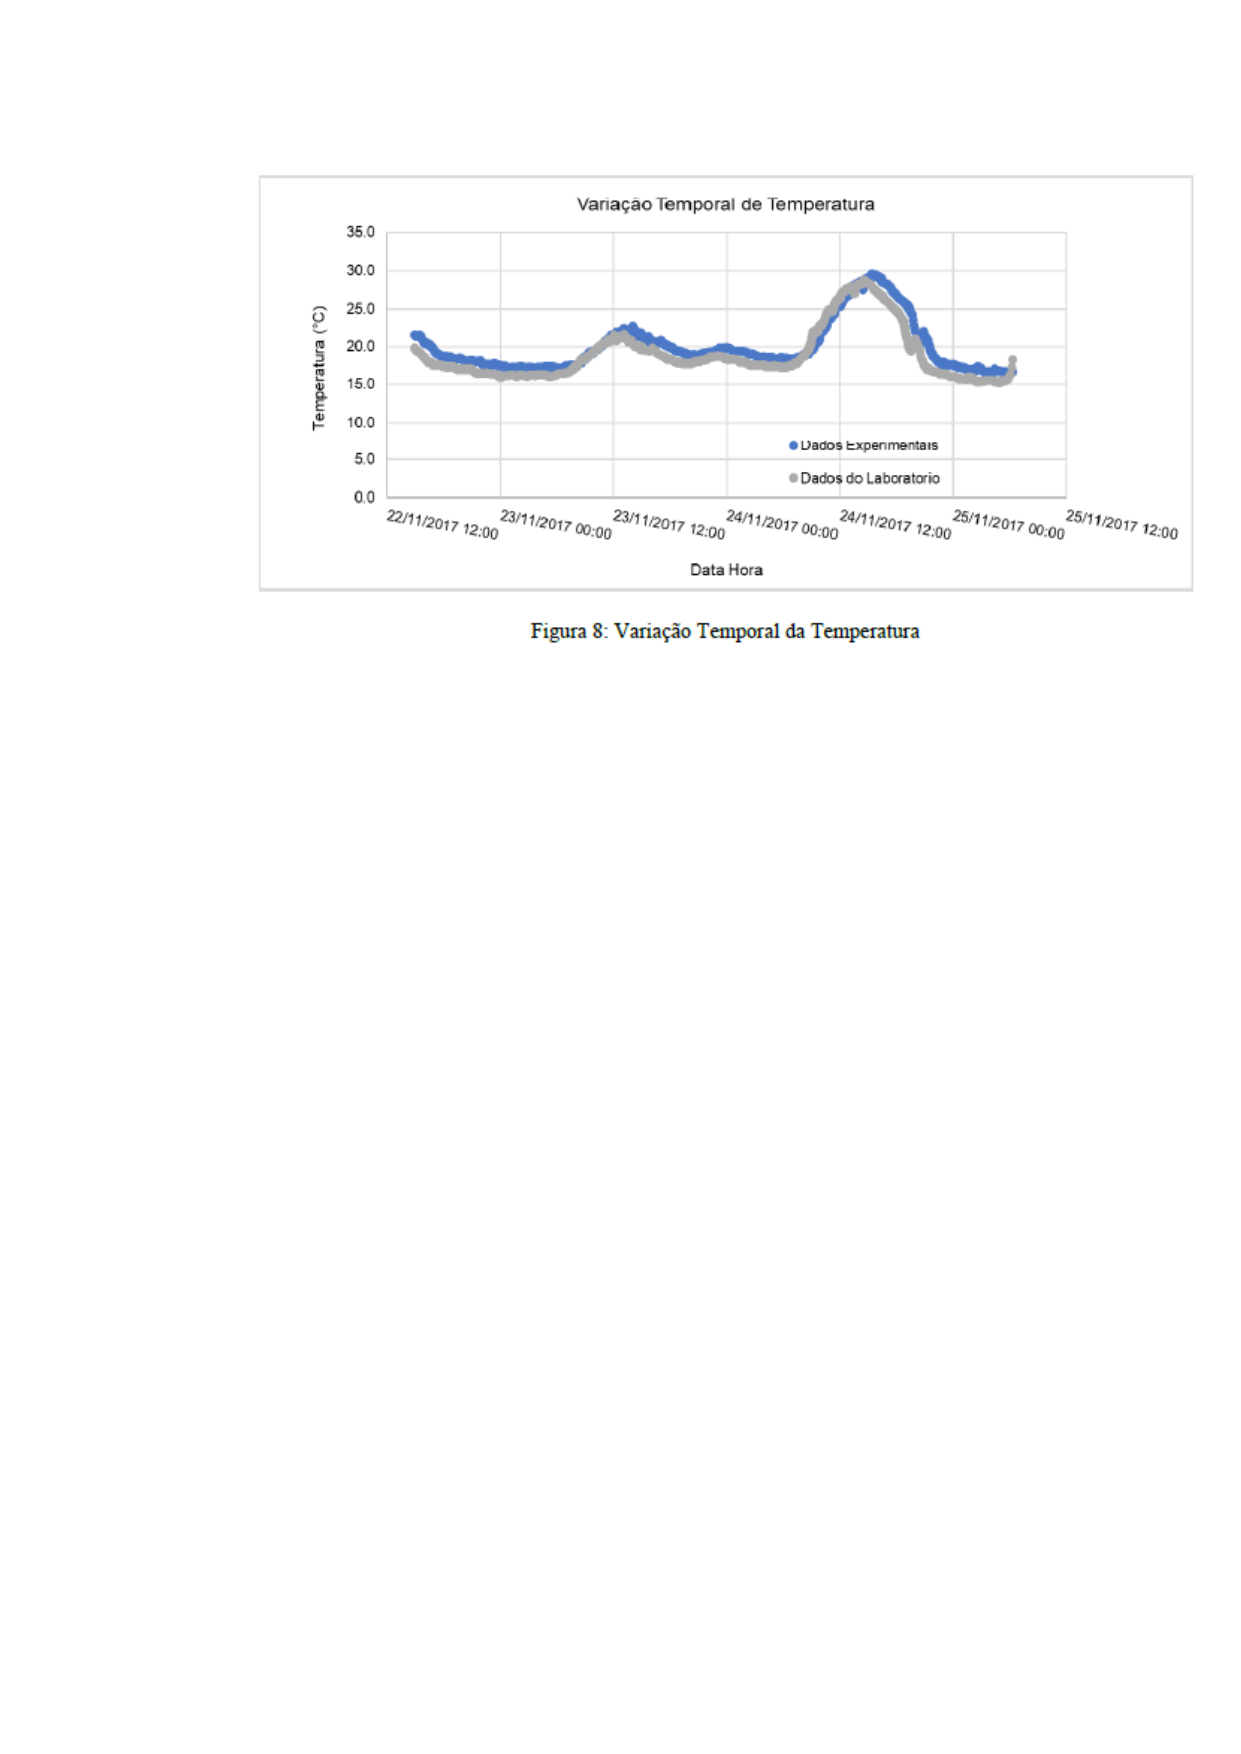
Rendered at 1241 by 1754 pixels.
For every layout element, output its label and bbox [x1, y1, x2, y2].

picture [177, 147, 1241, 683]
